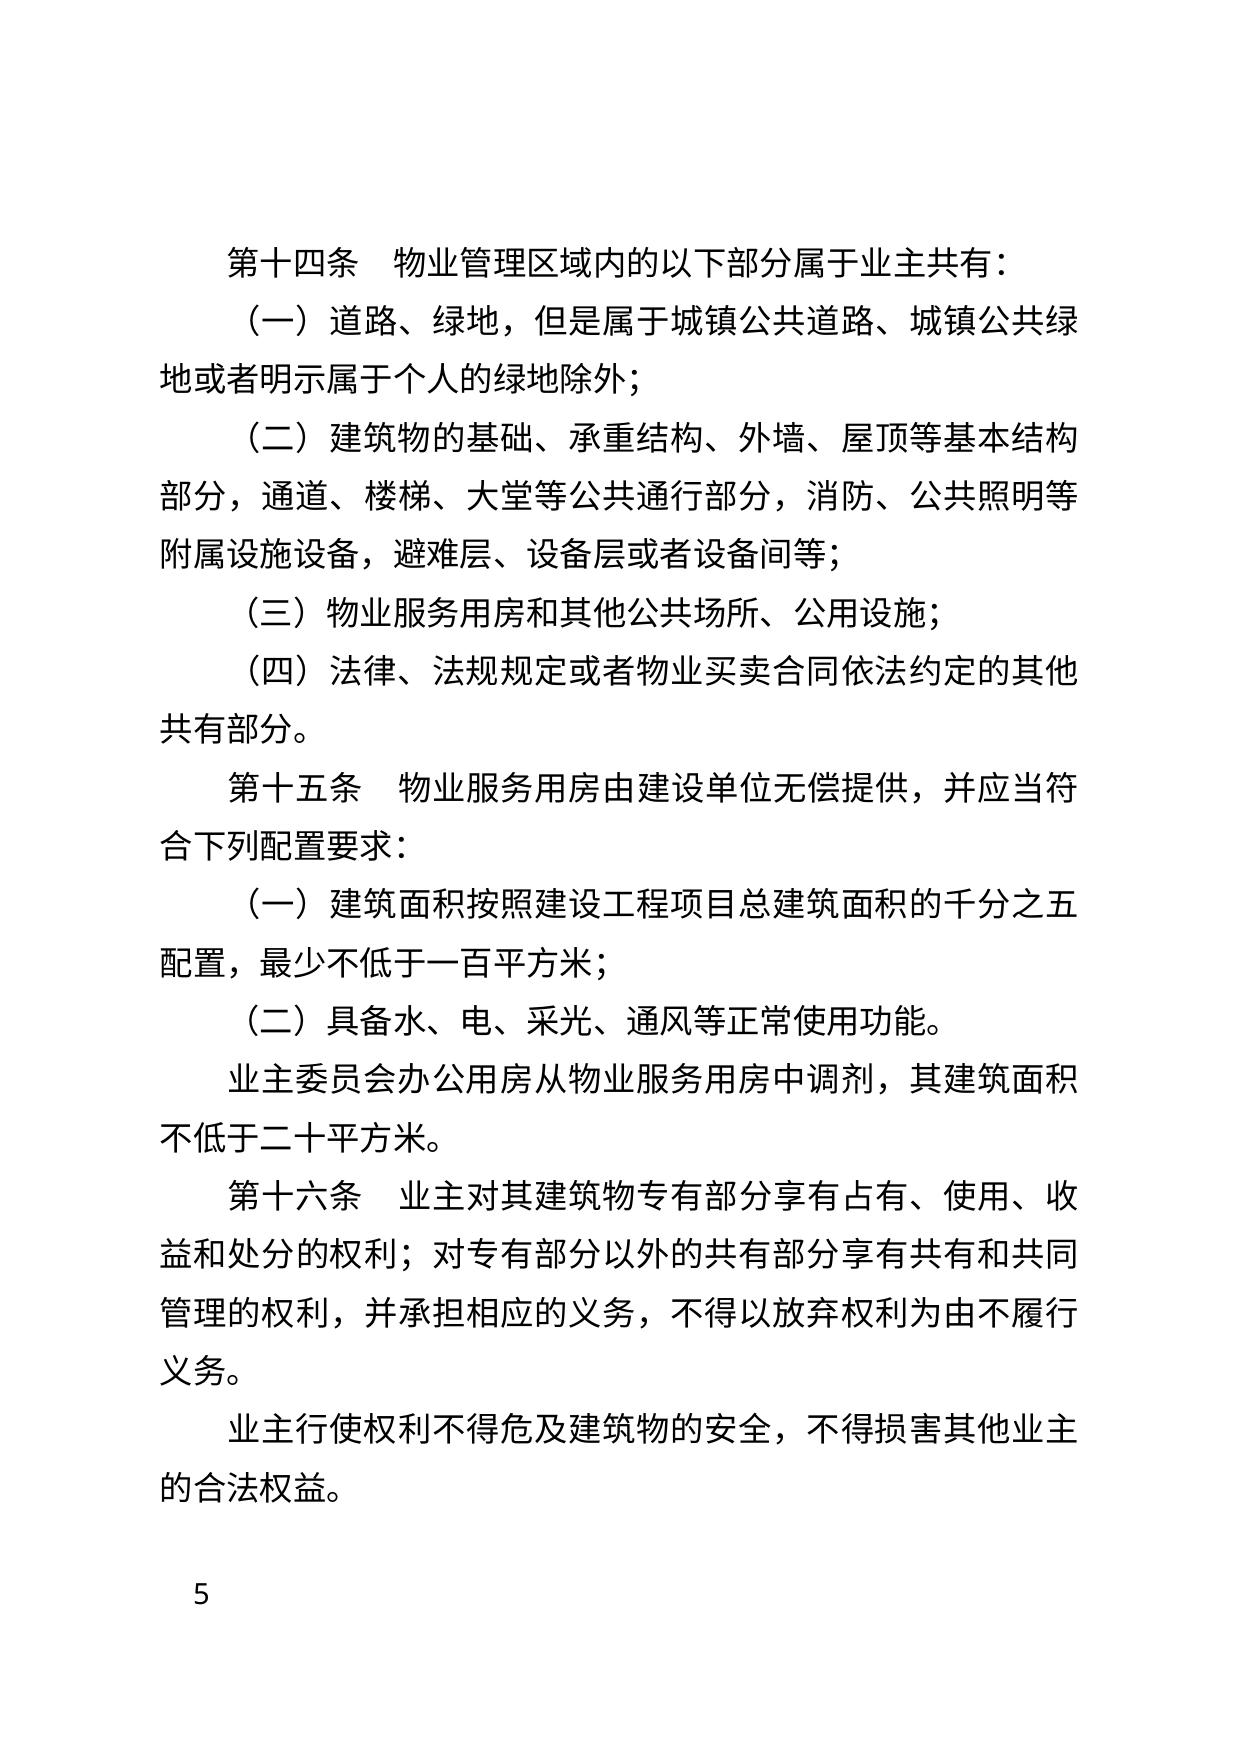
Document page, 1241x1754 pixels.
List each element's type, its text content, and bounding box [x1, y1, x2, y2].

text （二）建筑物的基础、承重结构、外墙、屋顶等基本结构部分，通道、楼梯、大堂等公共通行部分，消防、公共照明等附属设施设备，避难层、设备层或者设备间等； [159, 403, 1081, 578]
text （一）建筑面积按照建设工程项目总建筑面积的千分之五配置，最少不低于一百平方米； [159, 870, 1081, 987]
text 业主行使权利不得危及建筑物的安全，不得损害其他业主的合法权益。 [159, 1395, 1081, 1512]
text 第十五条 物业服务用房由建设单位无偿提供，并应当符合下列配置要求： [159, 753, 1081, 870]
text 第十六条 业主对其建筑物专有部分享有占有、使用、收益和处分的权利；对专有部分以外的共有部分享有共有和共同管理的权利，并承担相应的义务，不得以放弃权利为由不履行义务。 [159, 1162, 1081, 1395]
text （一）道路、绿地，但是属于城镇公共道路、城镇公共绿地或者明示属于个人的绿地除外； [159, 287, 1081, 403]
text 第十四条 物业管理区域内的以下部分属于业主共有： [159, 228, 1081, 287]
text （四）法律、法规规定或者物业买卖合同依法约定的其他共有部分。 [159, 637, 1081, 753]
text （三）物业服务用房和其他公共场所、公用设施； [159, 578, 1081, 637]
text （二）具备水、电、采光、通风等正常使用功能。 [159, 987, 1081, 1045]
text 业主委员会办公用房从物业服务用房中调剂，其建筑面积不低于二十平方米。 [159, 1045, 1081, 1162]
